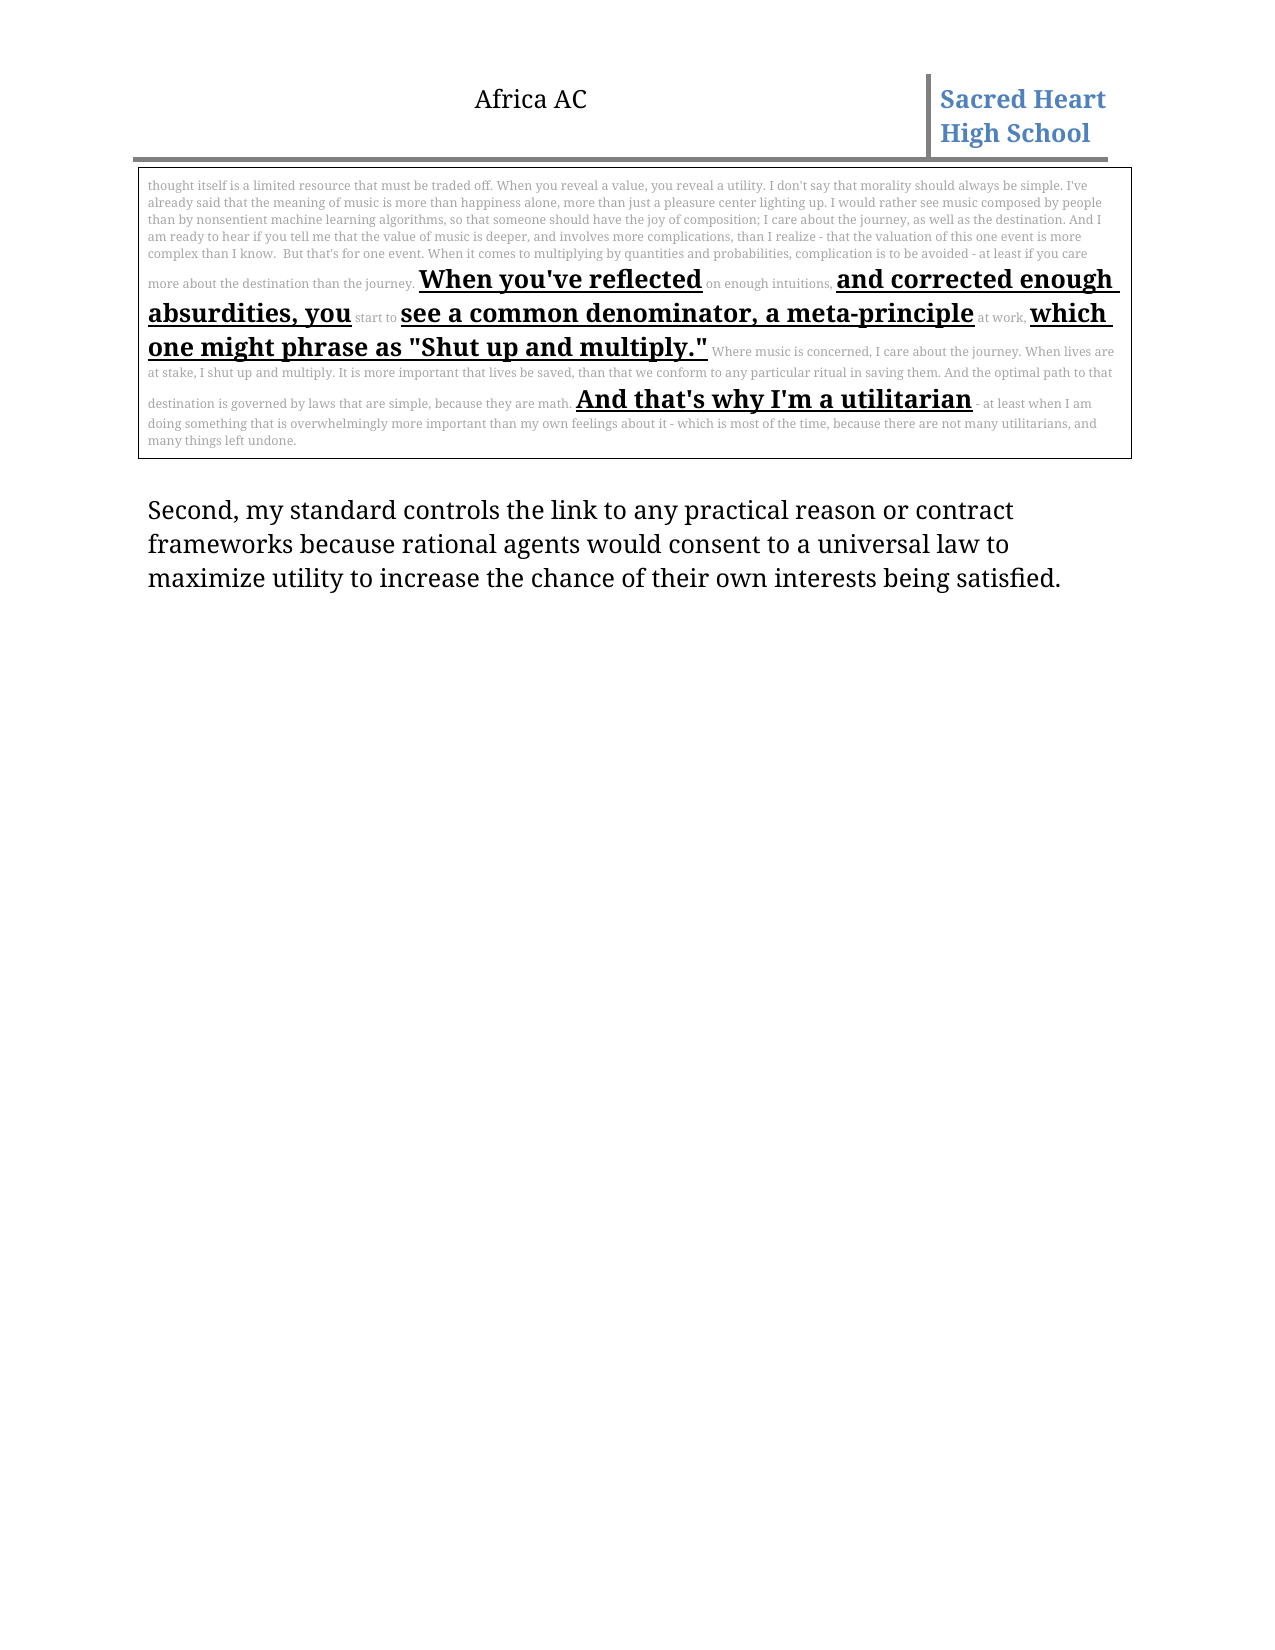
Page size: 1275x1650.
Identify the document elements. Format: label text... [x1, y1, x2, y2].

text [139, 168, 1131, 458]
text Second, my standard controls the link to any practical reason or contract frameworks because rational agents would consent to a universal law to maximize utility to increase the chance of their own interests being satisfied. [148, 493, 1122, 595]
